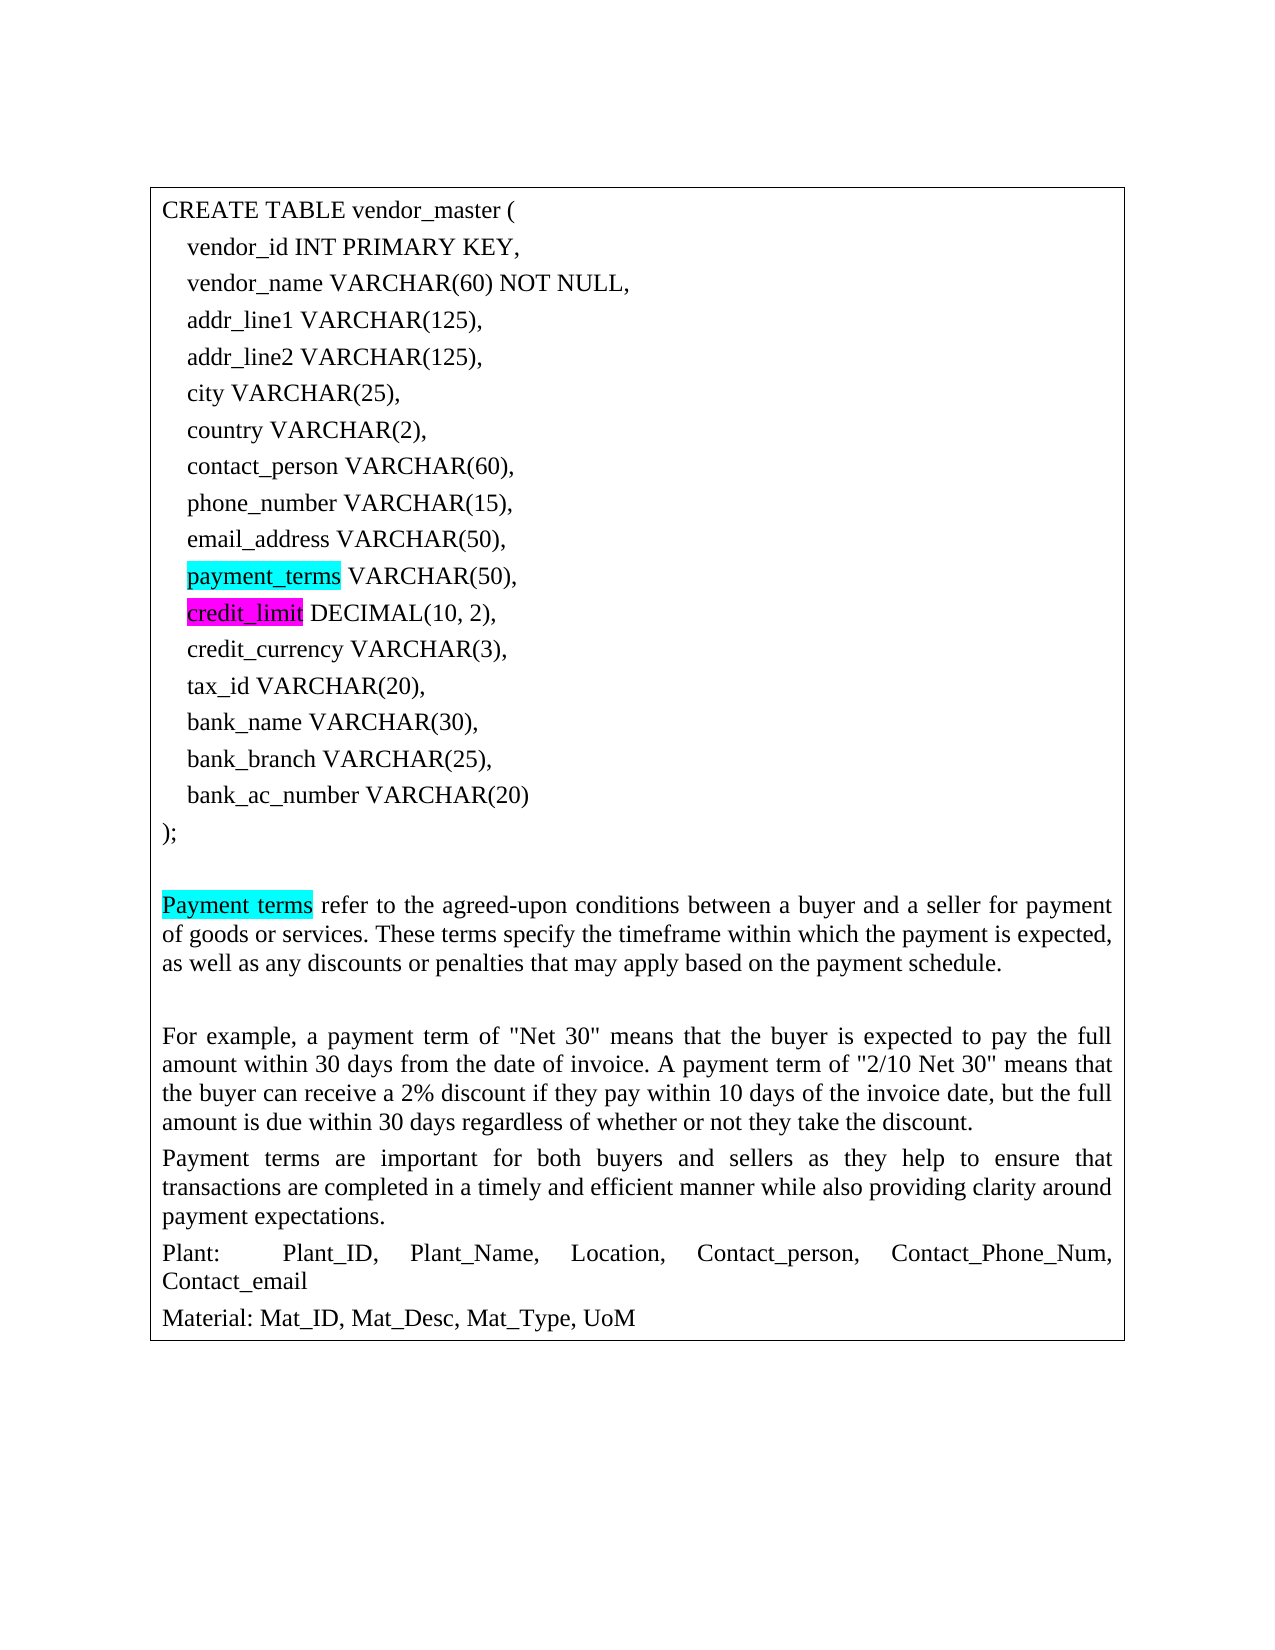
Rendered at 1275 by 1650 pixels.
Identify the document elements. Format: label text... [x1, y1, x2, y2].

table_header CREATE TABLE vendor_master ( vendor_id INT PRIMARY KEY, vendor_name VARCHAR(60) NOT NULL, addr_line1 VARCHAR(125), addr_line2 VARCHAR(125), city VARCHAR(25), country VARCHAR(2), contact_person VARCHAR(60), phone_number VARCHAR(15), email_address VARCHAR(50), payment_terms VARCHAR(50), credit_limit DECIMAL(10, 2), credit_currency VARCHAR(3), tax_id VARCHAR(20), bank_name VARCHAR(30), bank_branch VARCHAR(25), bank_ac_number VARCHAR(20) ); Payment terms refer to the agreed-upon conditions between a buyer and a seller for payment of goods or services. These terms specify the timeframe within which the payment is expected, as well as any discounts or penalties that may apply based on the payment schedule. For example, a payment term of "Net 30" means that the buyer is expected to pay the full amount within 30 days from the date of invoice. A payment term of "2/10 Net 30" means that the buyer can receive a 2% discount if they pay within 10 days of the invoice date, but the full amount is due within 30 days regardless of whether or not they take the discount. Payment terms are important for both buyers and sellers as they help to ensure that transactions are completed in a timely and efficient manner while also providing clarity around payment expectations. Plant: Plant_ID, Plant_Name, Location, Contact_person, Contact_Phone_Num, Contact_email Material: Mat_ID, Mat_Desc, Mat_Type, UoM [151, 188, 1124, 1339]
